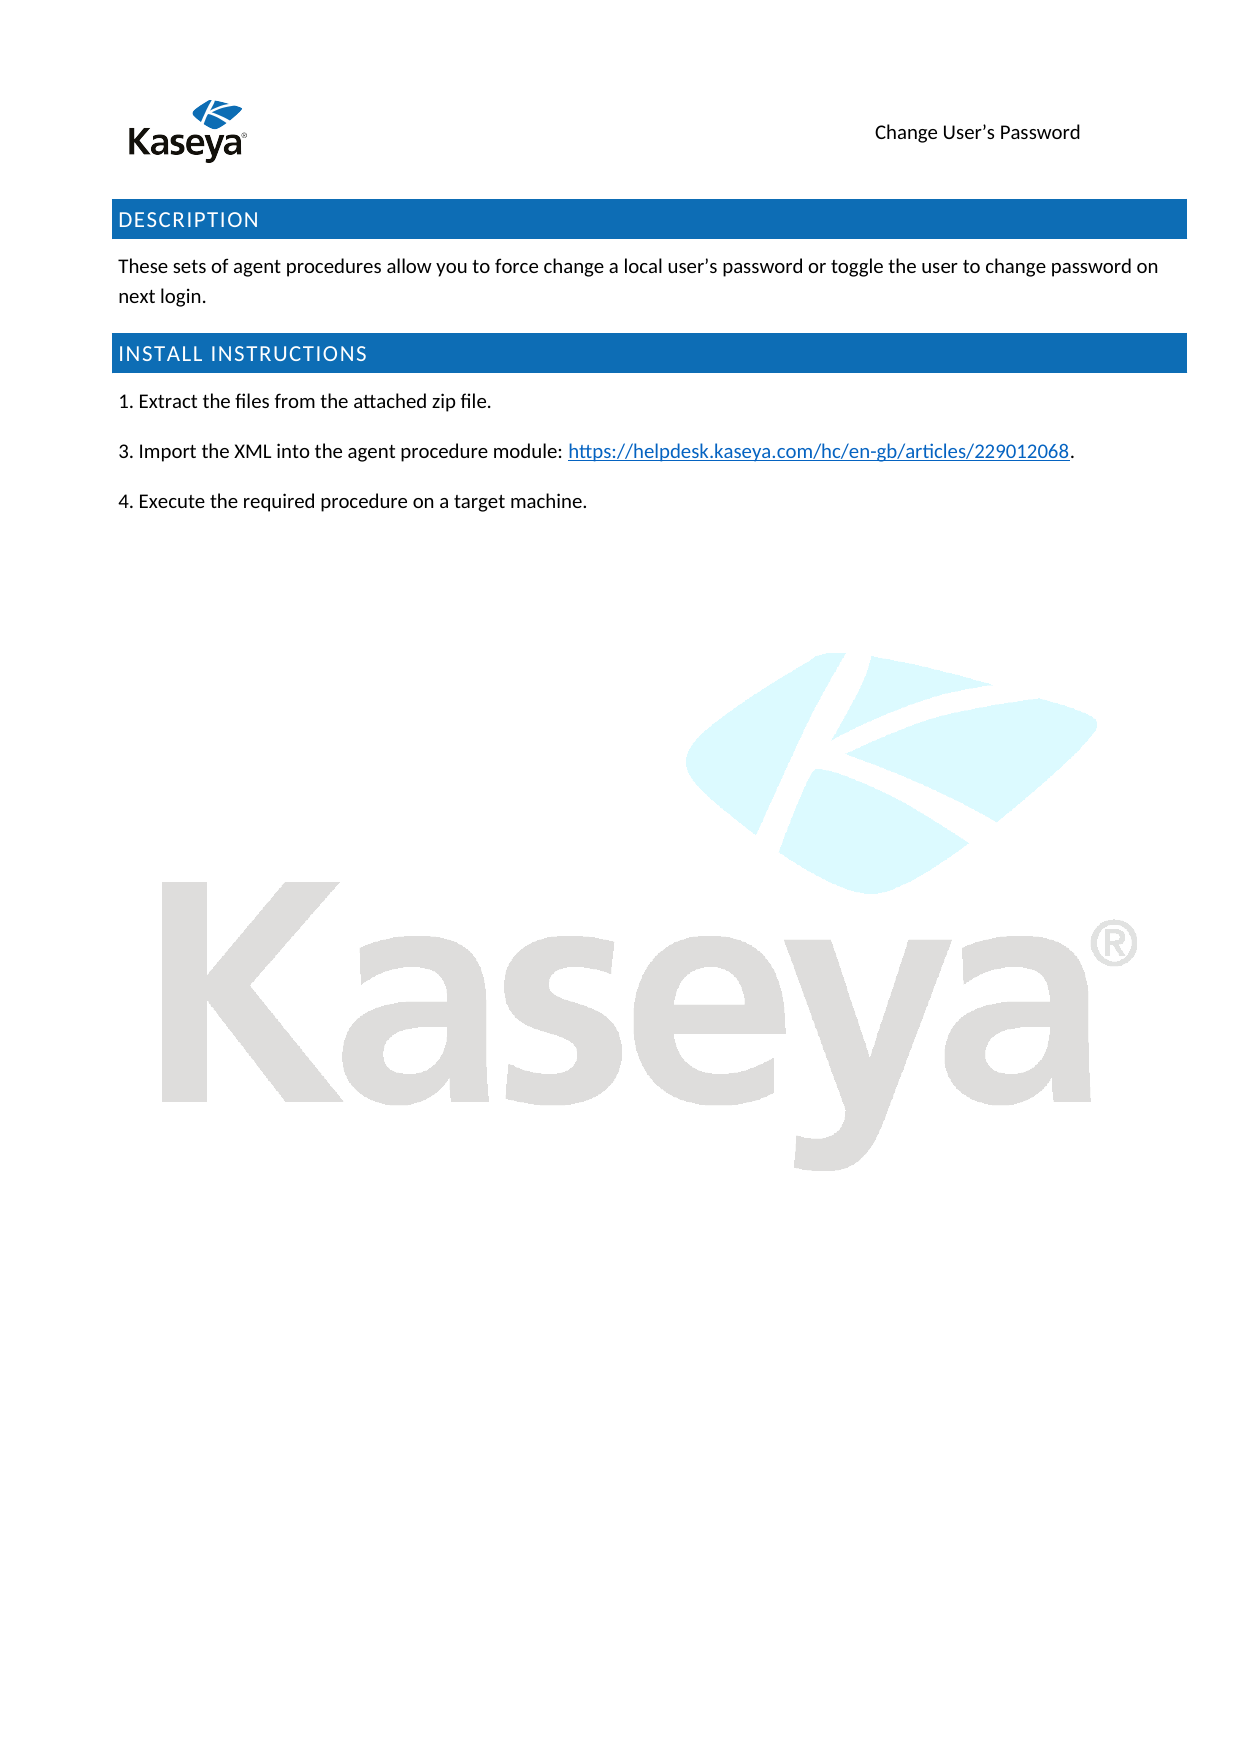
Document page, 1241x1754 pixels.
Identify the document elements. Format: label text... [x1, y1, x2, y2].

subtitle DESCRIPTION [118, 205, 1181, 233]
text 3. Import the XML into the agent procedure module: https://helpdesk.kaseya.com/hc/en-gb/articles/229012068. [118, 438, 1181, 463]
subtitle Install instructions [118, 339, 1181, 367]
text These sets of agent procedures allow you to force change a local user’s password or toggle the user to change password on next login. [118, 254, 1181, 308]
picture [129, 100, 247, 163]
text 4. Execute the required procedure on a target machine. [118, 488, 1181, 513]
text 1. Extract the files from the attached zip file. [118, 388, 1181, 413]
